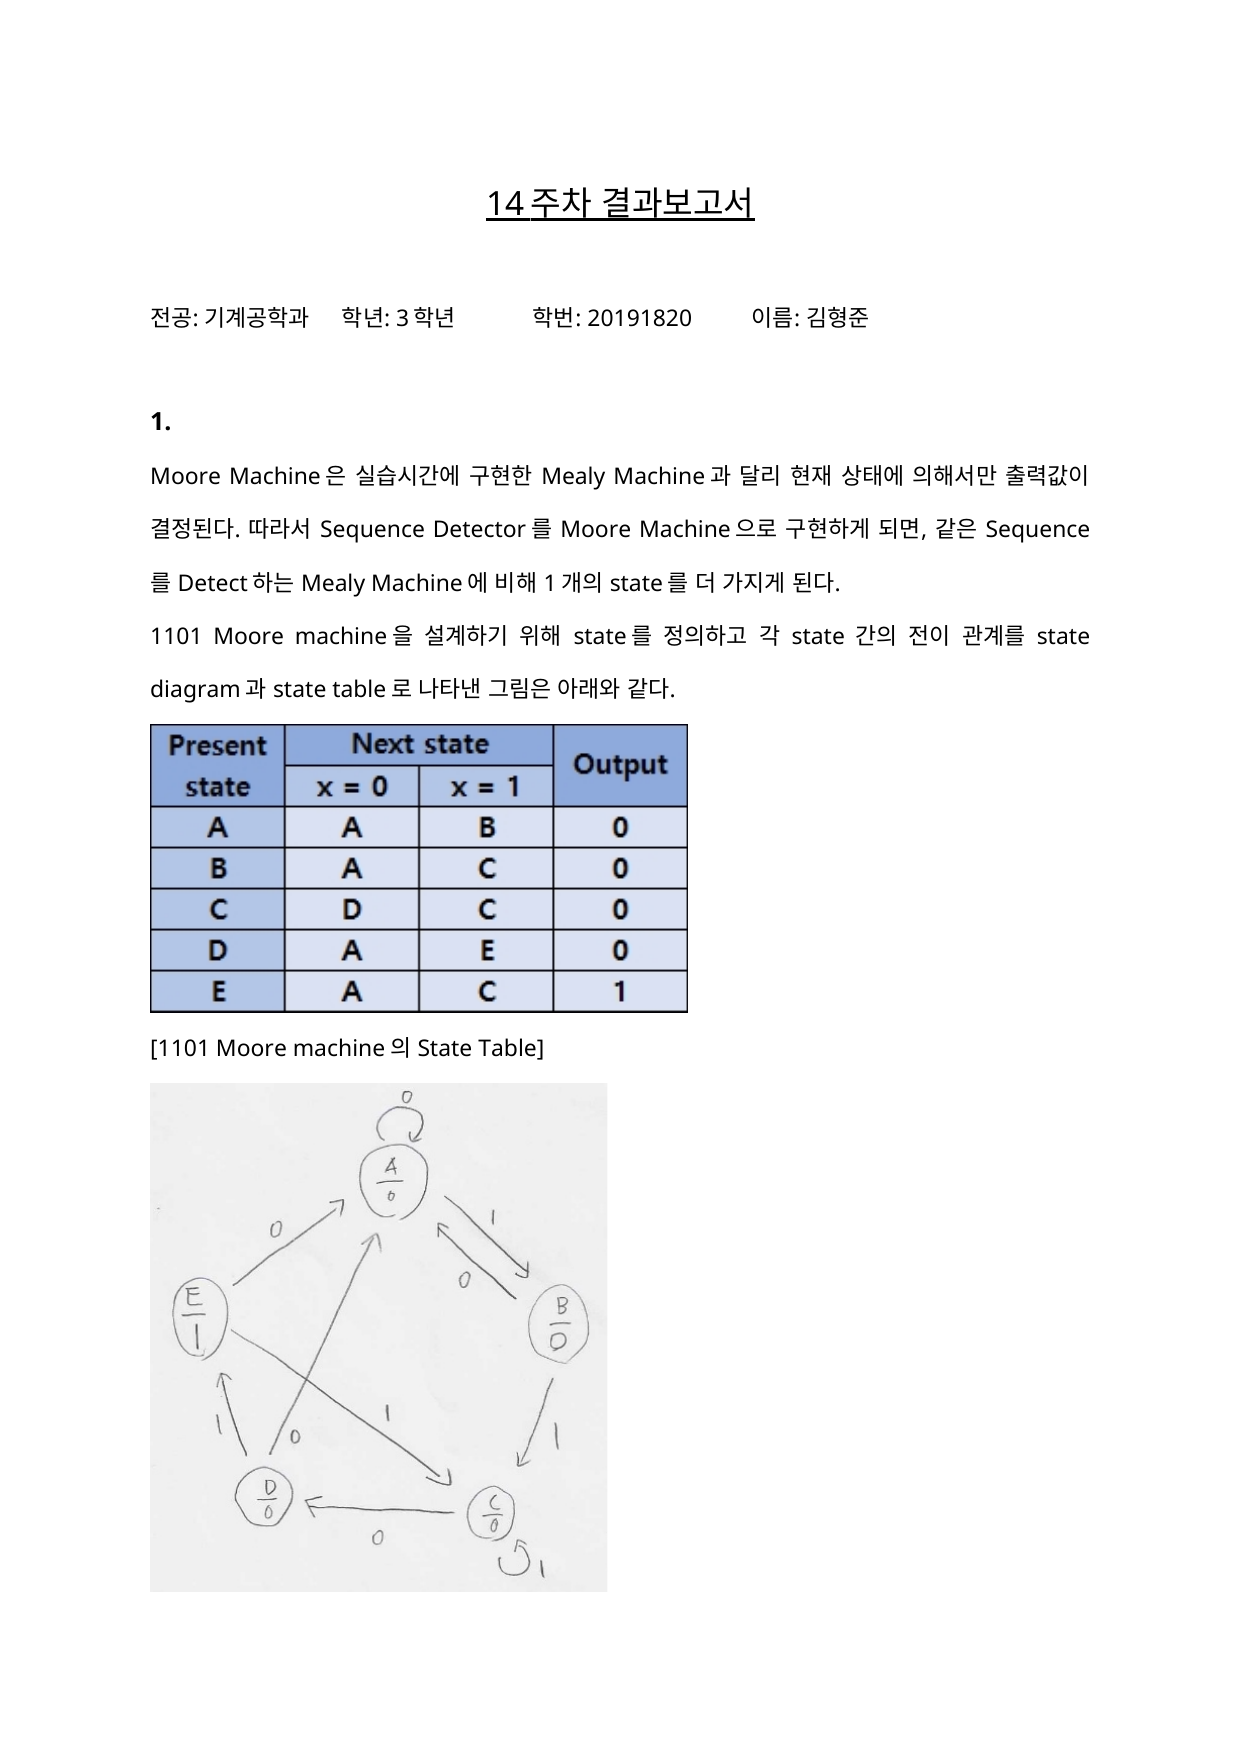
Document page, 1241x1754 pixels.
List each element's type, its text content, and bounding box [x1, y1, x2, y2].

text Moore Machine은 실습시간에 구현한 Mealy Machine과 달리 현재 상태에 의해서만 출력값이 결정된다. 따라서 Sequence Detector를 Moore Machine으로 구현하게 되면, 같은 Sequence를 Detect하는 Mealy Machine에 비해 1개의 state를 더 가지게 된다. [150, 458, 1090, 598]
picture [150, 1083, 608, 1592]
text 전공: 기계공학과 학년: 3학년 학번: 20191820 이름: 김형준 [150, 300, 1090, 333]
text [1101 Moore machine의 State Table] [150, 1030, 1090, 1063]
picture [150, 724, 688, 1013]
text 14주차 결과보고서 [150, 177, 1090, 226]
text 1101 Moore machine을 설계하기 위해 state를 정의하고 각 state 간의 전이 관계를 state diagram과 state table로 나타낸 그림은 아래와 같다. [150, 618, 1090, 704]
text 1. [150, 403, 1090, 437]
